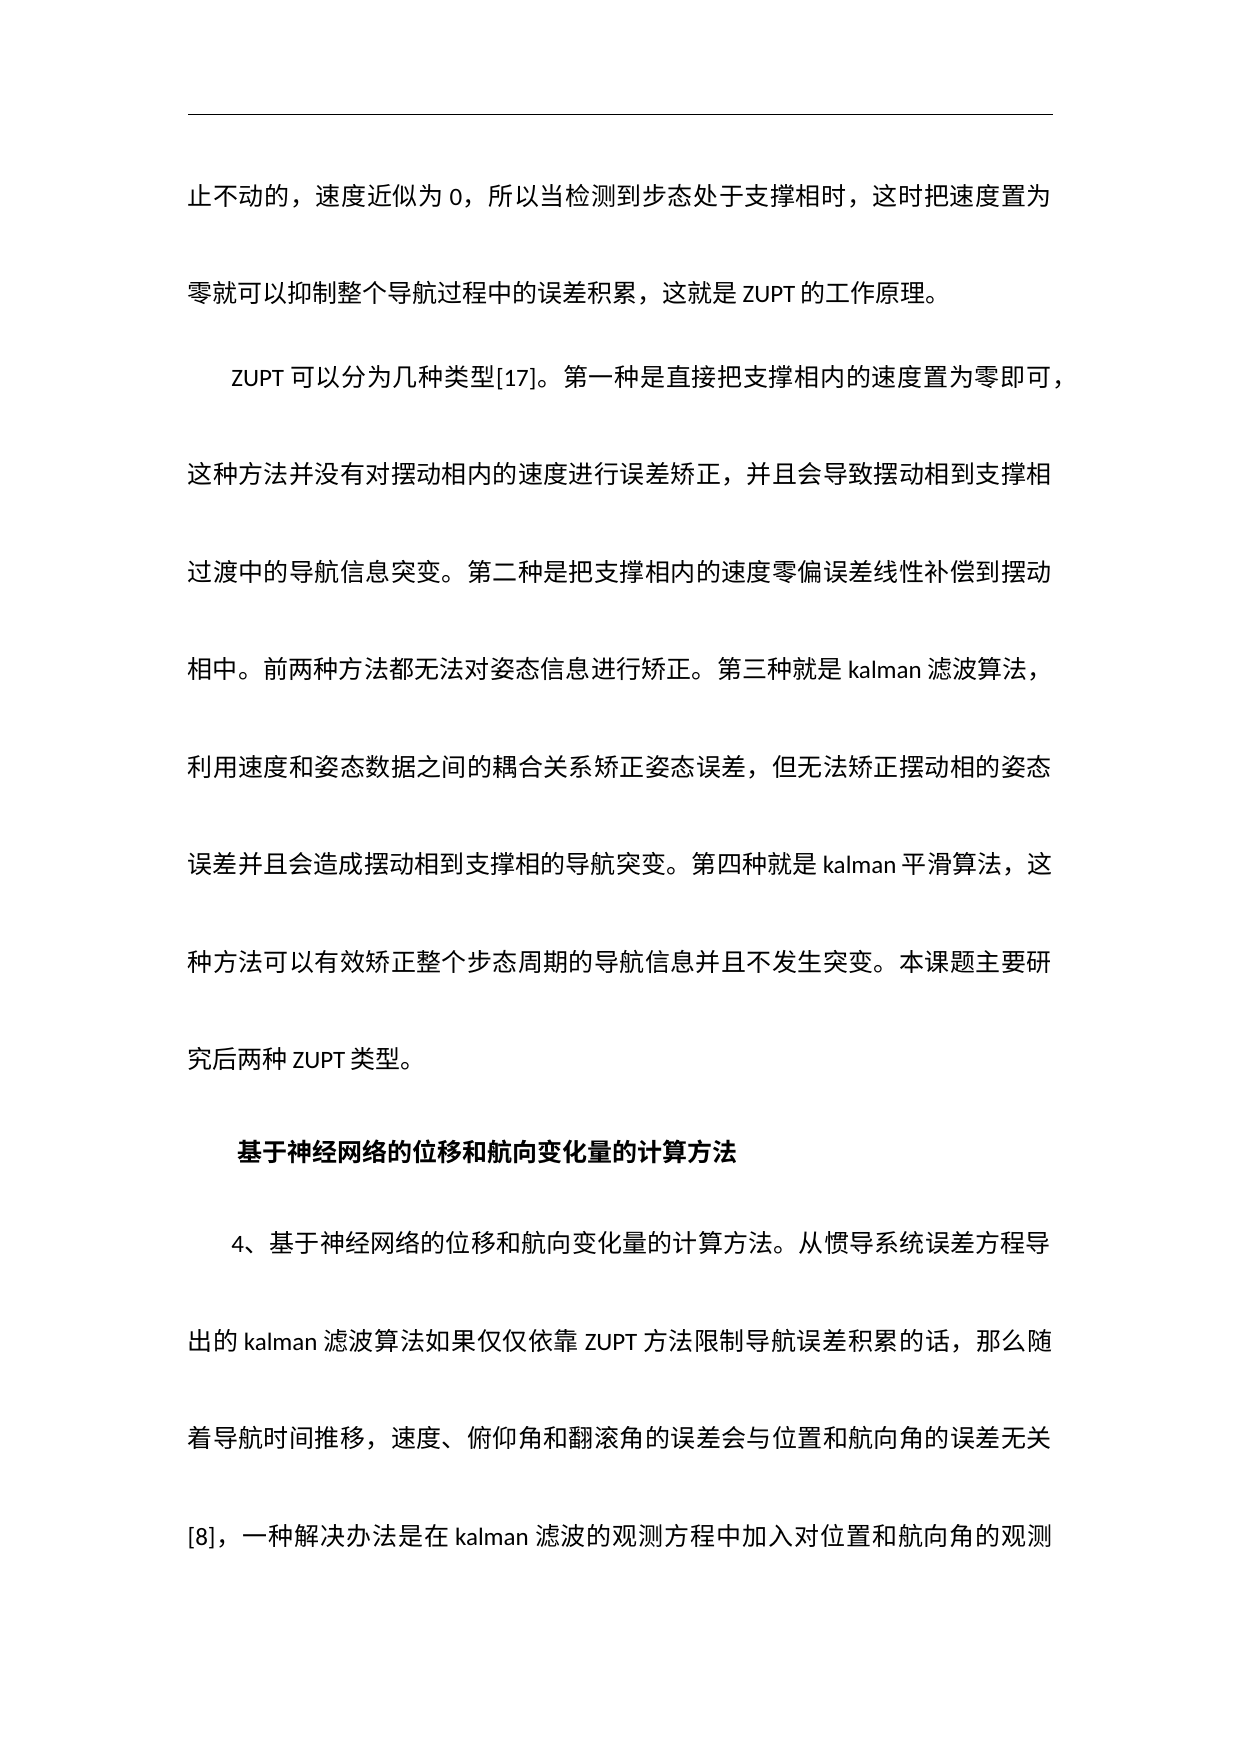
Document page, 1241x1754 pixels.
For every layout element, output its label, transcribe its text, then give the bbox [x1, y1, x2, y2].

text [187, 162, 1053, 324]
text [187, 1209, 1053, 1567]
text ZUPT可以分为几种类型[17]。第一种是直接把支撑相内的速度置为零即可，这种方法并没有对摆动相内的速度进行误差矫正，并且会导致摆动相到支撑相过渡中的导航信息突变。第二种是把支撑相内的速度零偏误差线性补偿到摆动相中。前两种方法都无法对姿态信息进行矫正。第三种就是kalman滤波算法，利用速度和姿态数据之间的耦合关系矫正姿态误差，但无法矫正摆动相的姿态误差并且会造成摆动相到支撑相的导航突变。第四种就是kalman平滑算法，这种方法可以有效矫正整个步态周期的导航信息并且不发生突变。本课题主要研究后两种ZUPT类型。 [187, 343, 1053, 1090]
subtitle 基于神经网络的位移和航向变化量的计算方法 [187, 1118, 1053, 1183]
